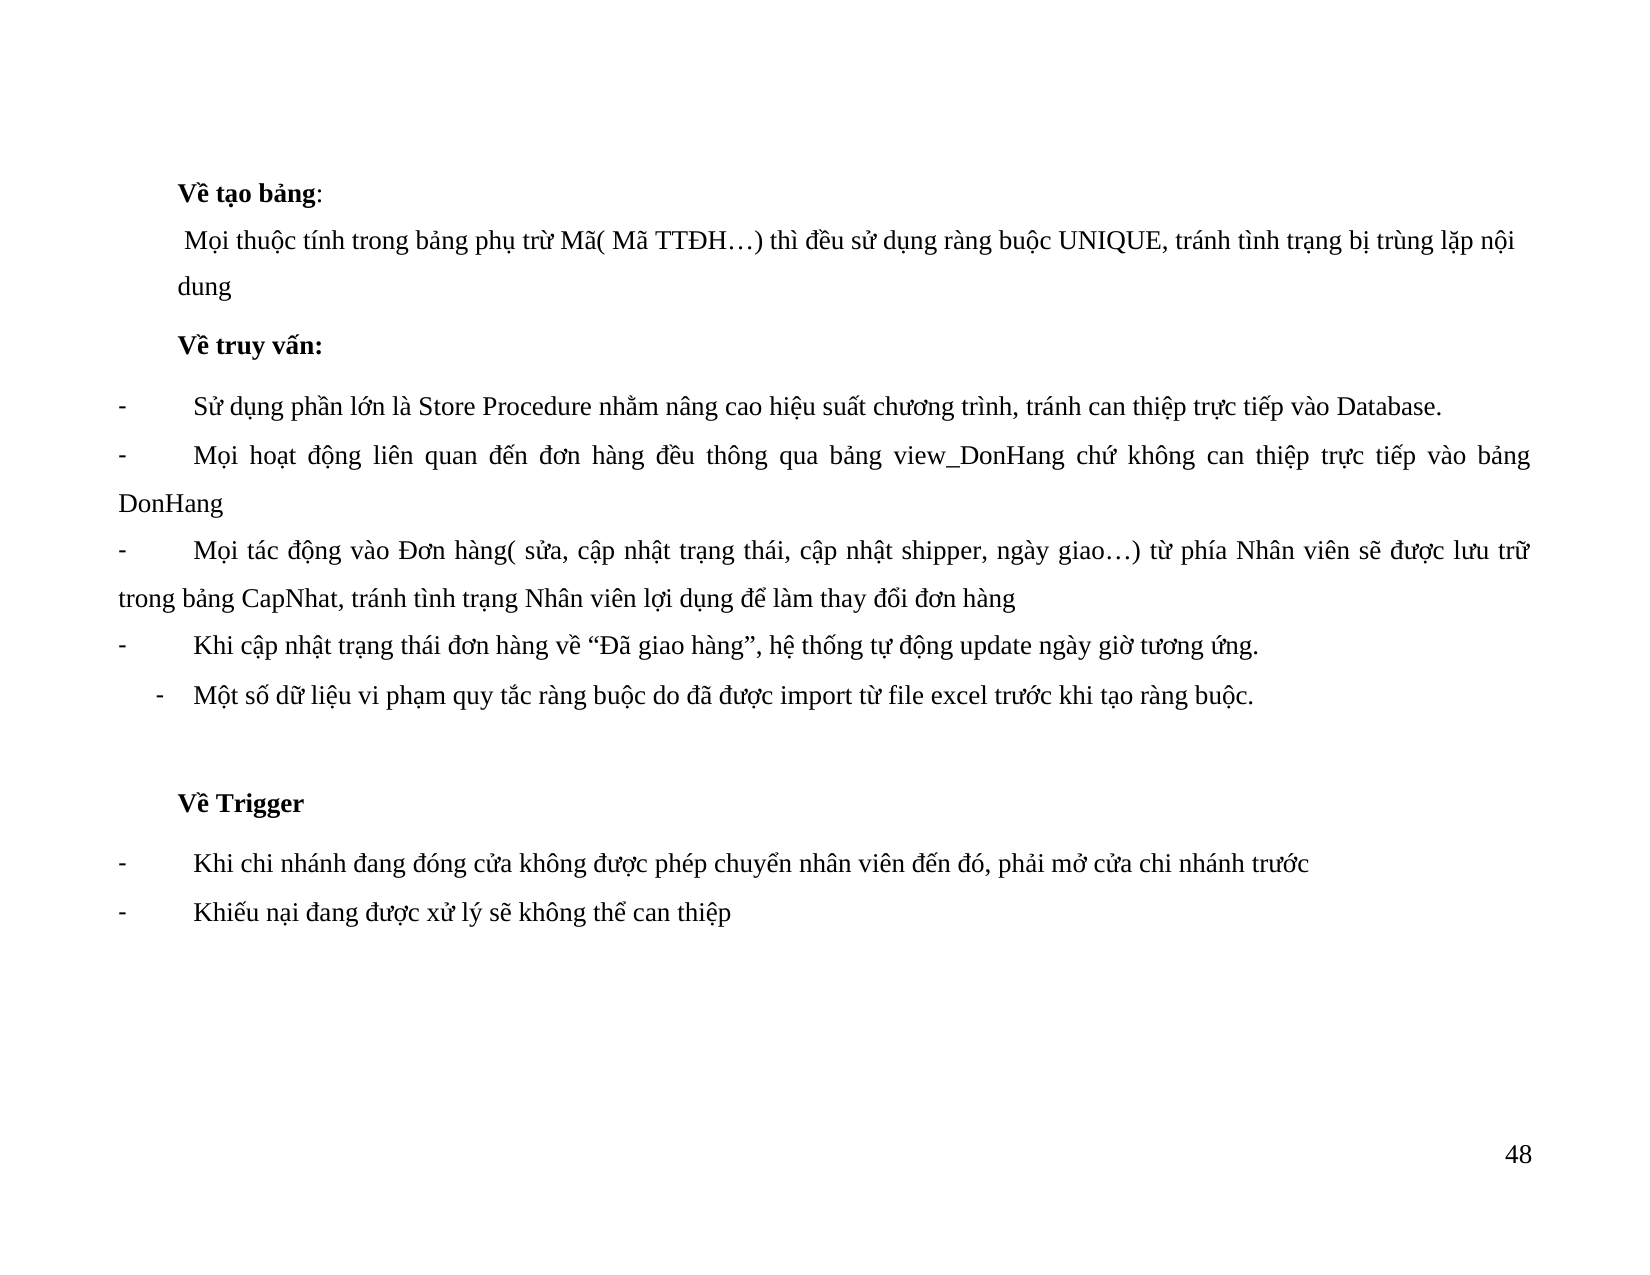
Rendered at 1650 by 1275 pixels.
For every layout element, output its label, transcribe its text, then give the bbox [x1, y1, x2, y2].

list Mọi hoạt động liên quan đến đơn hàng đều thông qua bảng view_DonHang chứ không can thiệp trực tiếp vào bảng DonHang [118, 438, 1532, 518]
list Một số dữ liệu vi phạm quy tắc ràng buộc do đã được import từ file excel trước khi tạo ràng buộc. [156, 678, 1532, 711]
list Về tạo bảng: [177, 177, 1532, 208]
list Mọi thuộc tính trong bảng phụ trừ Mã( Mã TTĐH…) thì đều sử dụng ràng buộc UNIQUE, tránh tình trạng bị trùng lặp nội [177, 224, 1532, 255]
list Khiếu nại đang được xử lý sẽ không thể can thiệp [118, 896, 1532, 928]
text Về truy vấn: [118, 330, 1532, 361]
list Mọi tác động vào Đơn hàng( sửa, cập nhật trạng thái, cập nhật shipper, ngày giao…) từ phía Nhân viên sẽ được lưu trữ trong bảng CapNhat, tránh tình trạng Nhân viên lợi dụng để làm thay đổi đơn hàng [118, 533, 1532, 613]
list Sử dụng phần lớn là Store Procedure nhằm nâng cao hiệu suất chương trình, tránh can thiệp trực tiếp vào Database. [118, 389, 1532, 422]
list Khi cập nhật trạng thái đơn hàng về “Đã giao hàng”, hệ thống tự động update ngày giờ tương ứng. [118, 629, 1532, 662]
list dung [177, 271, 1532, 302]
text Về Trigger [118, 787, 1532, 818]
list Khi chi nhánh đang đóng cửa không được phép chuyển nhân viên đến đó, phải mở cửa chi nhánh trước [118, 846, 1532, 879]
